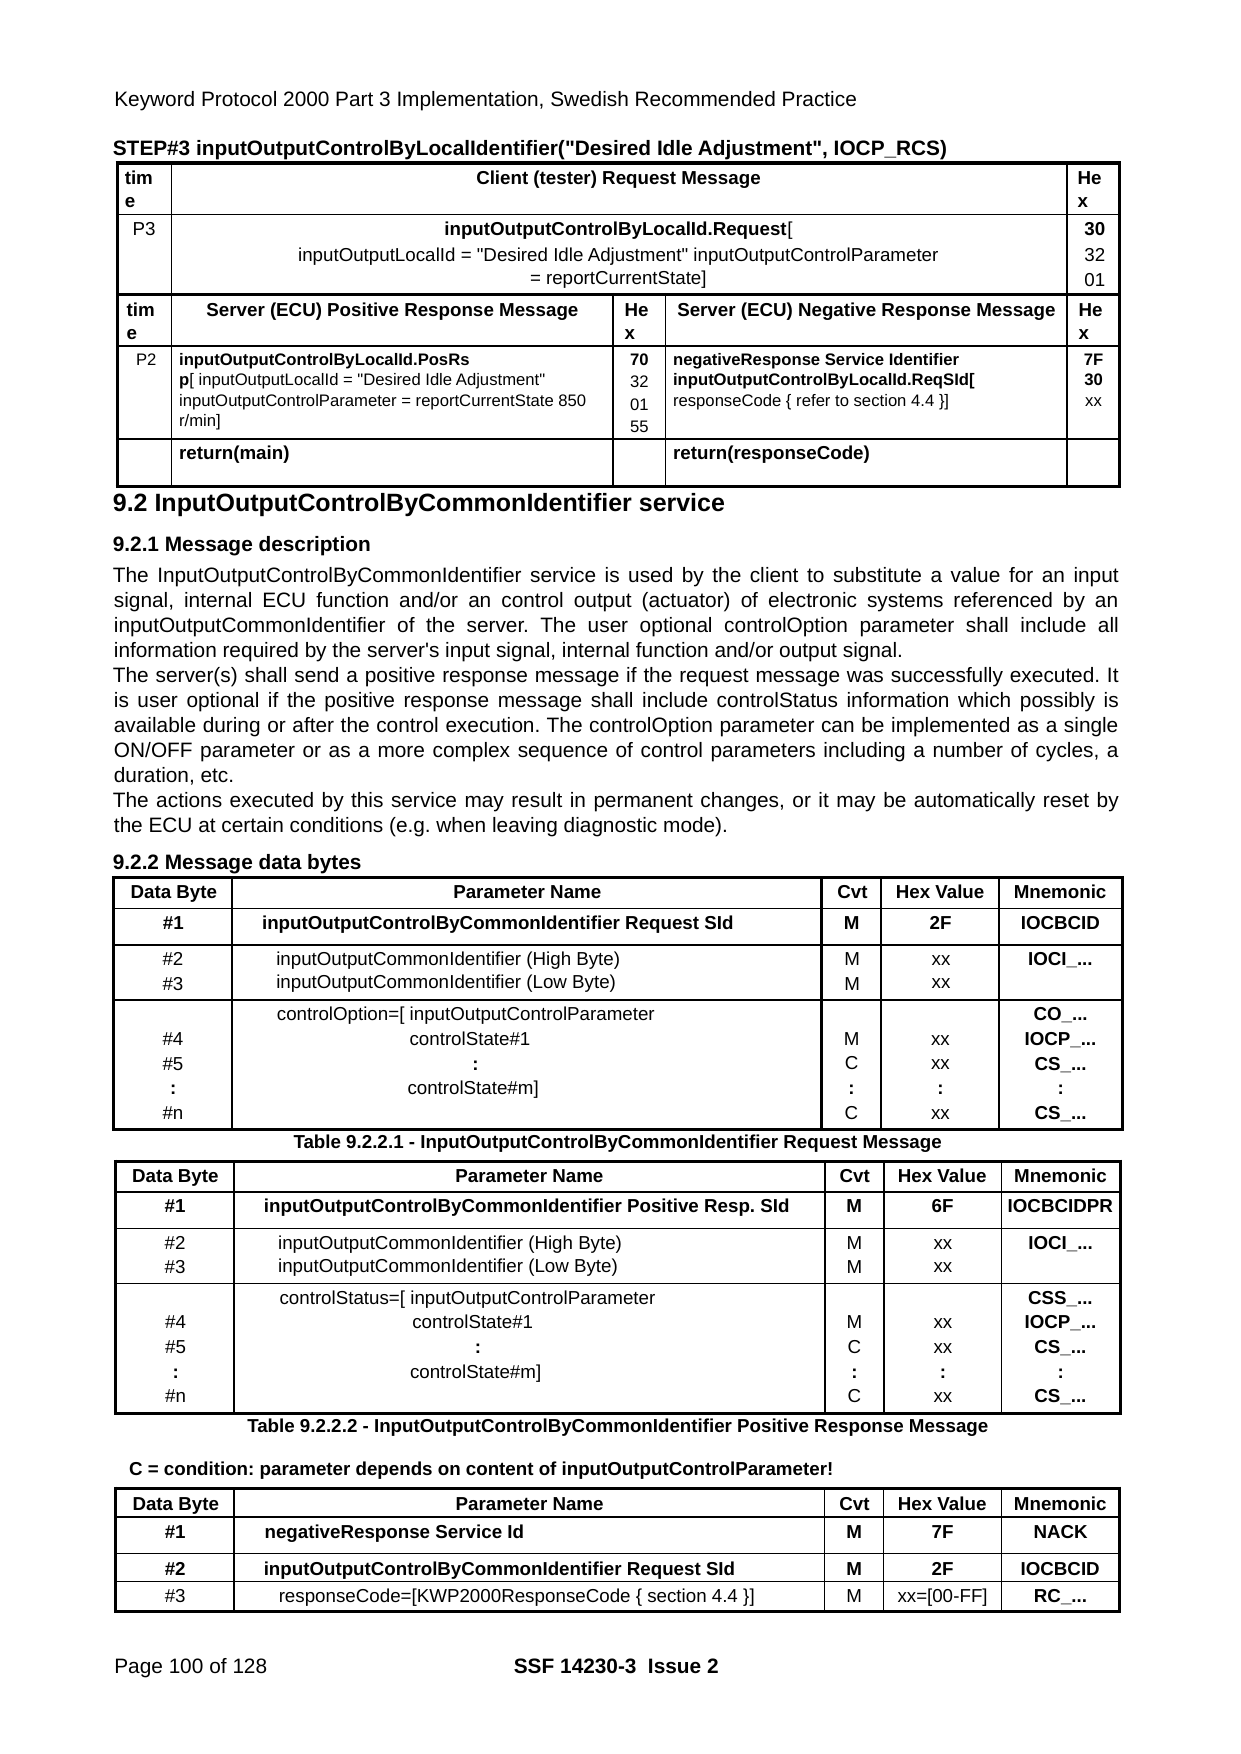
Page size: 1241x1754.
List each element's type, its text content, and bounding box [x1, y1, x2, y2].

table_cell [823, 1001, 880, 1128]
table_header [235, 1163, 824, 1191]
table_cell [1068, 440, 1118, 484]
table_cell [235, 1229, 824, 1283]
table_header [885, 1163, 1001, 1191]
text 9.2.2 Message data bytes [113, 850, 1121, 874]
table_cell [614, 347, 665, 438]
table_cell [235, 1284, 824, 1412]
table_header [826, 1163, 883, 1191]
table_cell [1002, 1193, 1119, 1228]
text The actions executed by this service may result in permanent changes, or it may be automatically reset by the ECU at certain conditions (e.g. when leaving diagnostic mode). [113, 788, 1120, 837]
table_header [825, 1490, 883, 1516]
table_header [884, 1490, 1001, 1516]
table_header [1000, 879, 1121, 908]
subtitle 9.2 InputOutputControlByCommonIdentifier service [113, 488, 1122, 516]
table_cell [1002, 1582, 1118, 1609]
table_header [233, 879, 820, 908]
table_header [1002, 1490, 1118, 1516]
subtitle Table 9.2.2.1 - InputOutputControlByCommonIdentifier Request Message [173, 1131, 1062, 1153]
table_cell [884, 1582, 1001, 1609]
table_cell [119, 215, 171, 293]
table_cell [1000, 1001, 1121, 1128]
text The InputOutputControlByCommonIdentifier service is used by the client to substitute a value for an input signal, internal ECU function and/or an control output (actuator) of electronic systems referenced by an inputOutputCommonIdentifier of the server. The user optional controlOption parameter shall include all information required by the server's input signal, internal function and/or output signal. [113, 563, 1120, 661]
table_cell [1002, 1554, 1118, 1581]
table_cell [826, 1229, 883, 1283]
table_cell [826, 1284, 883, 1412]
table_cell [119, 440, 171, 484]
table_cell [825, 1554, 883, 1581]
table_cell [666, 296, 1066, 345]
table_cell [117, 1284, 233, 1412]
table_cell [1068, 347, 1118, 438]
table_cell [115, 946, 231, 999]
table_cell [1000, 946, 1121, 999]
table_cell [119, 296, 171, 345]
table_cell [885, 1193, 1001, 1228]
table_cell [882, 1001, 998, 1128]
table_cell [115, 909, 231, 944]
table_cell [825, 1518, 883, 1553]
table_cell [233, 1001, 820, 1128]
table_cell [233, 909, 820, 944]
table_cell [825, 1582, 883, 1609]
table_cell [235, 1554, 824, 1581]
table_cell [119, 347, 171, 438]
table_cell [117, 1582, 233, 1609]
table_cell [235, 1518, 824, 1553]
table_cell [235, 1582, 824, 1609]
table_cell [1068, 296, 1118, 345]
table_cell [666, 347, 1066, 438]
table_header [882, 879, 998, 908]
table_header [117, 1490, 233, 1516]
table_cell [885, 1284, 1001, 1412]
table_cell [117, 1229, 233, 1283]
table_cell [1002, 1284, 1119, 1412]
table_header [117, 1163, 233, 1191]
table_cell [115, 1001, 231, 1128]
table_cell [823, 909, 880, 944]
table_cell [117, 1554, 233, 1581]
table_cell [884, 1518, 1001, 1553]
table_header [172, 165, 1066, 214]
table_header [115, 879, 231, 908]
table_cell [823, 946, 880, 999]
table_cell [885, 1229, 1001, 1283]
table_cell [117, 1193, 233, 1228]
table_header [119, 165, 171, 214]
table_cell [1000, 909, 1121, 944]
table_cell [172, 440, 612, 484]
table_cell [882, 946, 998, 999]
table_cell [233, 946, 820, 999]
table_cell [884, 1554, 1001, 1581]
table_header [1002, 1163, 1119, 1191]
text C = condition: parameter depends on content of inputOutputControlParameter! [129, 1458, 1122, 1480]
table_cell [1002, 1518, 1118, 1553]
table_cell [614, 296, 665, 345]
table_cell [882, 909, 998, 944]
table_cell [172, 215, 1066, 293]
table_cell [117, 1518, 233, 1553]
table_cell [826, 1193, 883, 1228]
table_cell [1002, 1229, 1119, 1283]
text The server(s) shall send a positive response message if the request message was successfully executed. It is user optional if the positive response message shall include controlStatus information which possibly is available during or after the control execution. The controlOption parameter can be implemented as a single ON/OFF parameter or as a more complex sequence of control parameters including a number of cycles, a duration, etc. [113, 663, 1120, 786]
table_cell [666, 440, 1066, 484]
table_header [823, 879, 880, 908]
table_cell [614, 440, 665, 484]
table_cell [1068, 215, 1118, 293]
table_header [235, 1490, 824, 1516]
subtitle Table 9.2.2.2 - InputOutputControlByCommonIdentifier Positive Response Message [173, 1415, 1062, 1436]
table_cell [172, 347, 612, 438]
text STEP#3 inputOutputControlByLocalIdentifier("Desired Idle Adjustment", IOCP_RCS) [113, 136, 1121, 159]
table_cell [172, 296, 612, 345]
text 9.2.1 Message description [113, 532, 1121, 556]
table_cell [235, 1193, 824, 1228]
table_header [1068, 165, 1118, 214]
